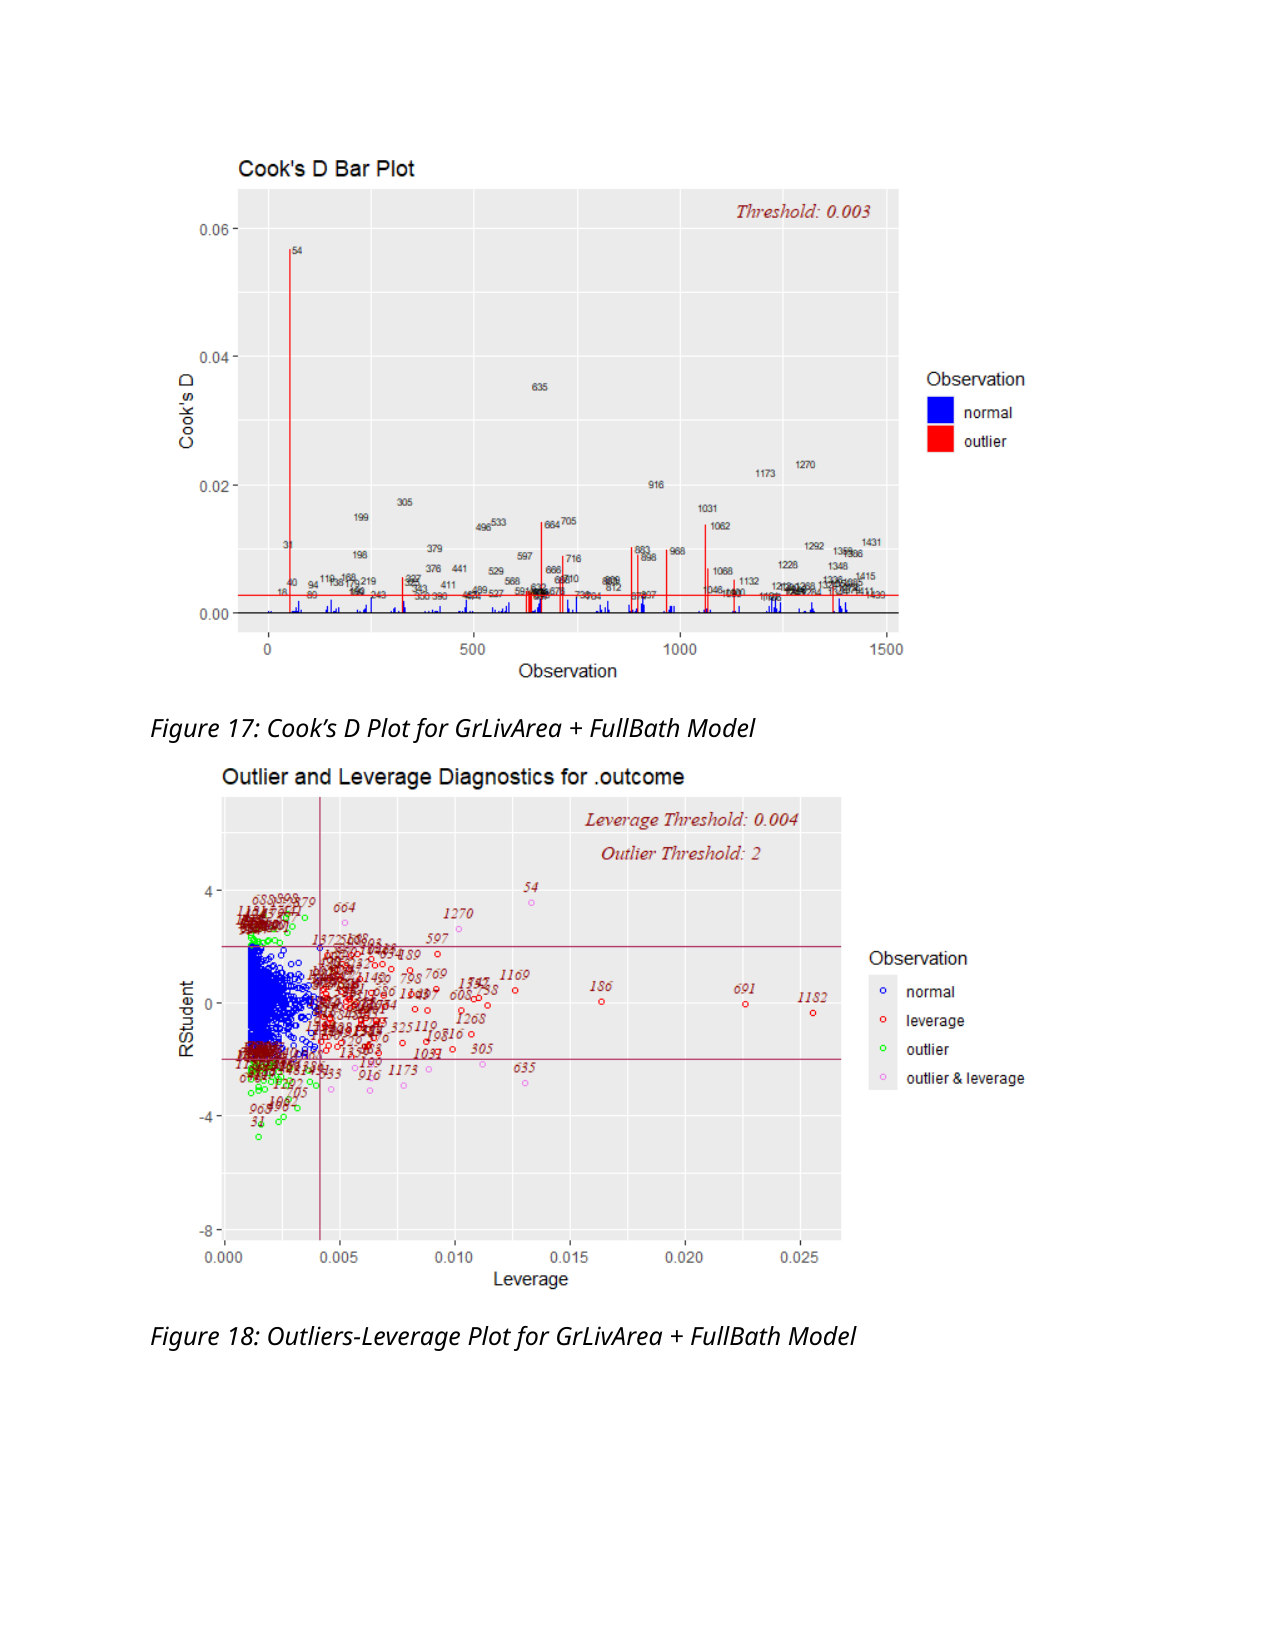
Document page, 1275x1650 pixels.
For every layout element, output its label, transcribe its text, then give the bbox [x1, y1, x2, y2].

text Figure 18: Outliers-Leverage Plot for GrLivArea + FullBath Model [150, 1318, 1125, 1352]
picture [168, 757, 1044, 1298]
text Figure 17: Cook’s D Plot for GrLivArea + FullBath Model [150, 711, 1125, 745]
picture [168, 150, 1044, 690]
